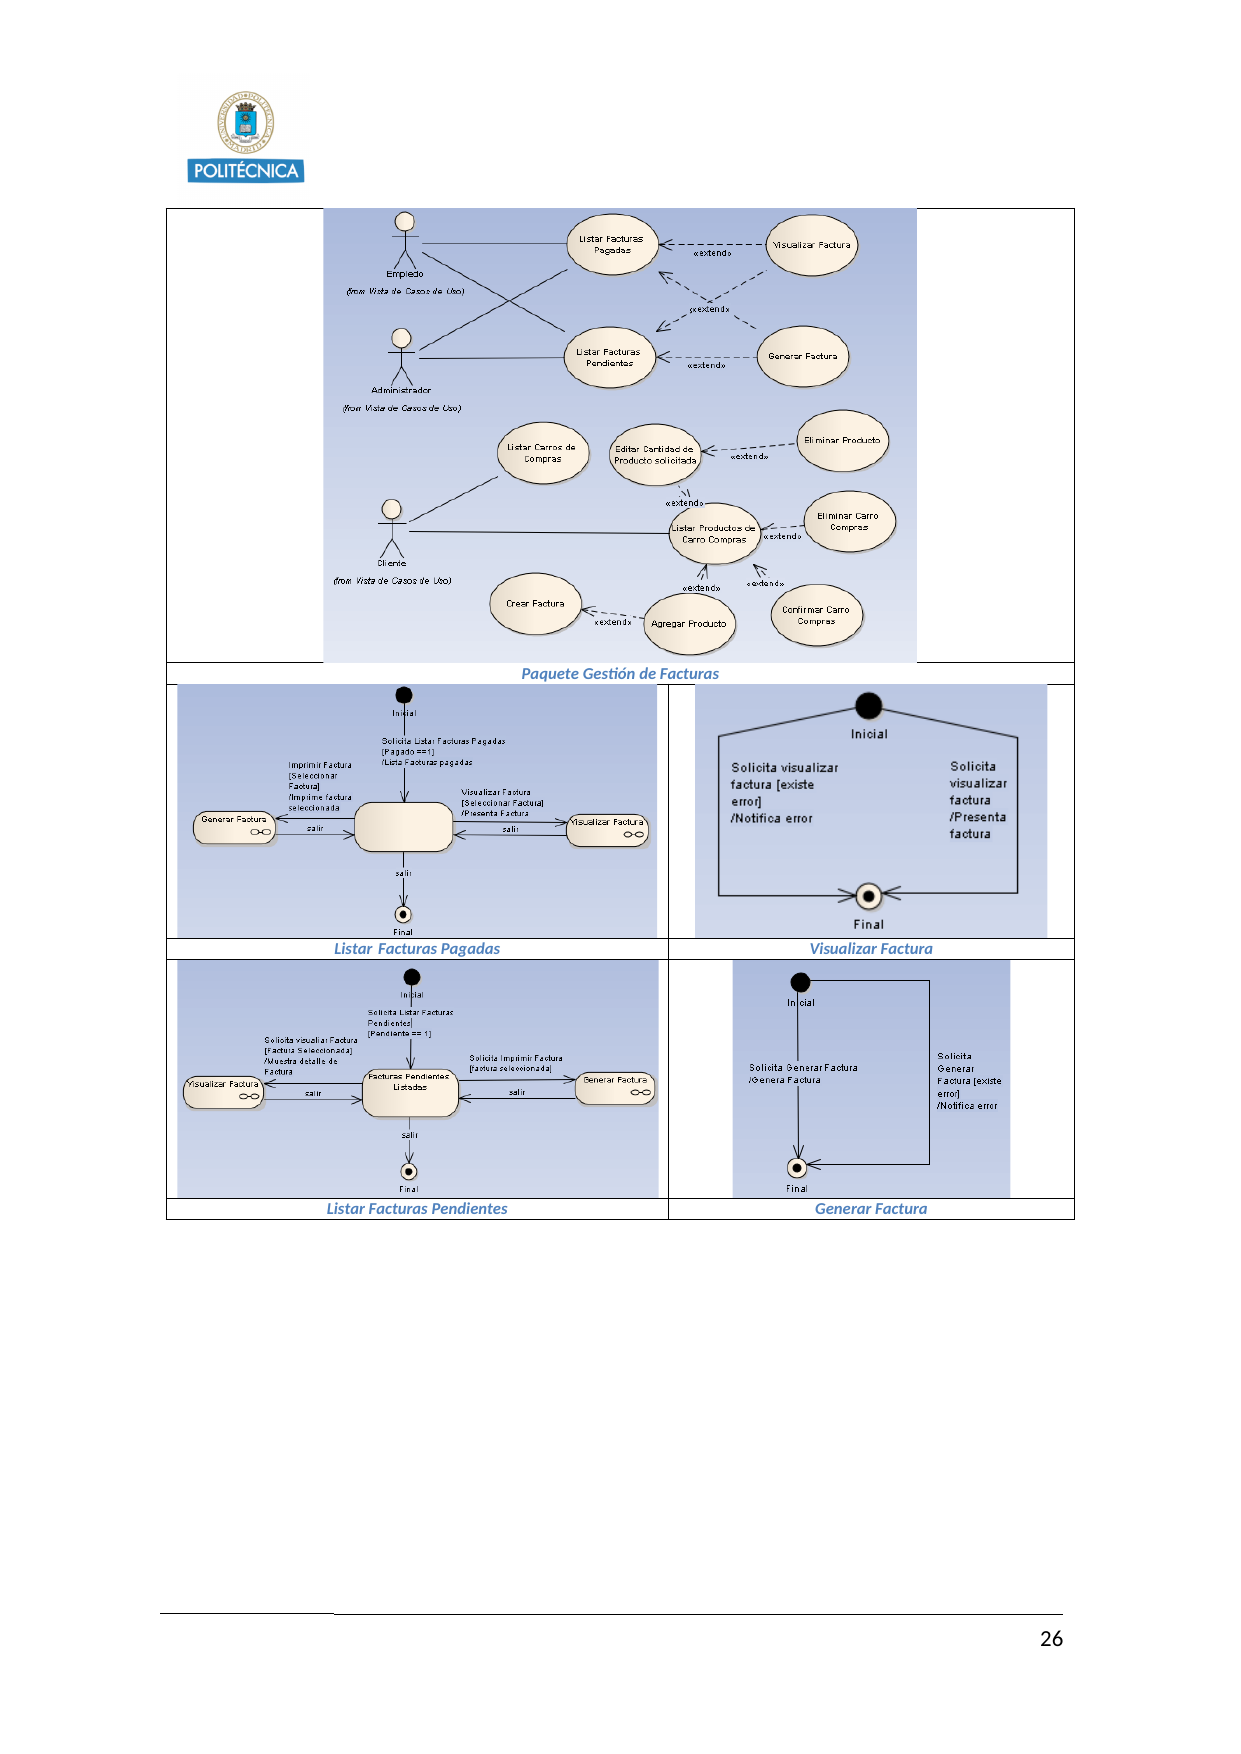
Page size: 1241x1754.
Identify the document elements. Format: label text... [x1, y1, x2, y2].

table_cell [669, 685, 695, 938]
picture [732, 960, 1011, 1198]
table_cell Generar Factura [669, 1199, 1074, 1219]
table_cell [1048, 685, 1074, 938]
table_header [167, 209, 323, 662]
table_cell Paquete Gestión de Facturas [167, 663, 1074, 683]
table_cell [167, 685, 177, 938]
table_cell Listar Facturas Pendientes [167, 1199, 668, 1219]
picture [695, 684, 1048, 938]
picture [323, 208, 917, 663]
table_header [917, 209, 1074, 662]
table_cell [167, 960, 177, 1197]
picture [177, 960, 659, 1198]
table_cell [1011, 960, 1074, 1197]
picture [177, 73, 310, 208]
picture [177, 684, 658, 938]
table_cell [659, 960, 668, 1197]
table_cell Visualizar Factura [669, 939, 1074, 959]
table_cell [669, 960, 732, 1197]
table_cell [658, 685, 668, 938]
table_cell Listar Facturas Pagadas [167, 939, 668, 959]
